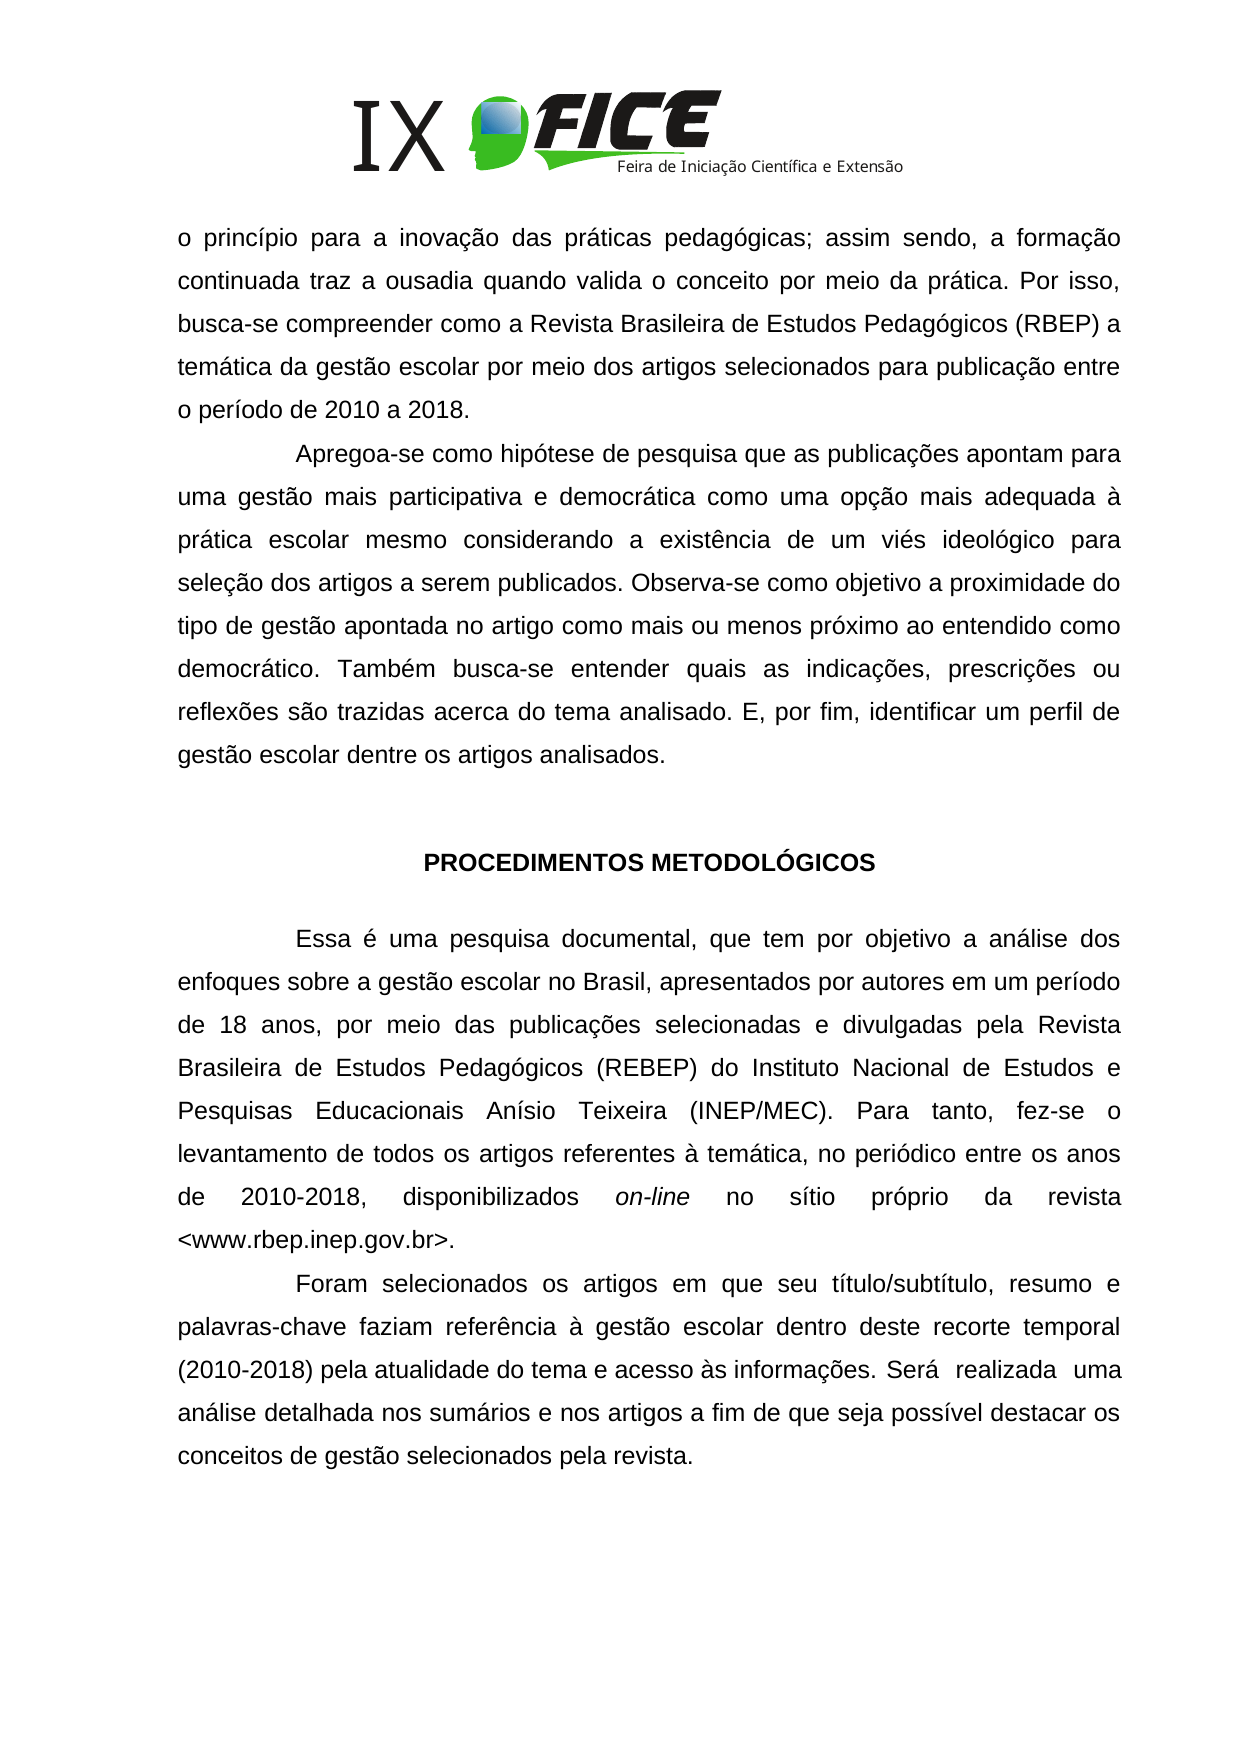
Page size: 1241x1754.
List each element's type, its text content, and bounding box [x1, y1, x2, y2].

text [177, 223, 1122, 424]
text Apregoa-se como hipótese de pesquisa que as publicações apontam para uma gestão mais participativa e democrática como uma opção mais adequada à prática escolar mesmo considerando a existência de um viés ideológico para seleção dos artigos a serem publicados. Observa-se como objetivo a proximidade do tipo de gestão apontada no artigo como mais ou menos próximo ao entendido como democrático. Também busca-se entender quais as indicações, prescrições ou reflexões são trazidas acerca do tema analisado. E, por fim, identificar um perfil de gestão escolar dentre os artigos analisados. [177, 438, 1122, 769]
text Foram selecionados os artigos em que seu título/subtítulo, resumo e palavras-chave faziam referência à gestão escolar dentro deste recorte temporal (2010-2018) pela atualidade do tema e acesso às informações. Será realizada uma análise detalhada nos sumários e nos artigos a fim de que seja possível destacar os conceitos de gestão selecionados pela revista. [177, 1268, 1122, 1470]
text PROCEDIMENTOS METODOLÓGICOS [177, 848, 1122, 877]
text Essa é uma pesquisa documental, que tem por objetivo a análise dos enfoques sobre a gestão escolar no Brasil, apresentados por autores em um período de 18 anos, por meio das publicações selecionadas e divulgadas pela Revista Brasileira de Estudos Pedagógicos (REBEP) do Instituto Nacional de Estudos e Pesquisas Educacionais Anísio Teixeira (INEP/MEC). Para tanto, fez-se o levantamento de todos os artigos referentes à temática, no periódico entre os anos de 2010-2018, disponibilizados on-line no sítio próprio da revista <www.rbep.inep.gov.br>. [177, 923, 1122, 1254]
